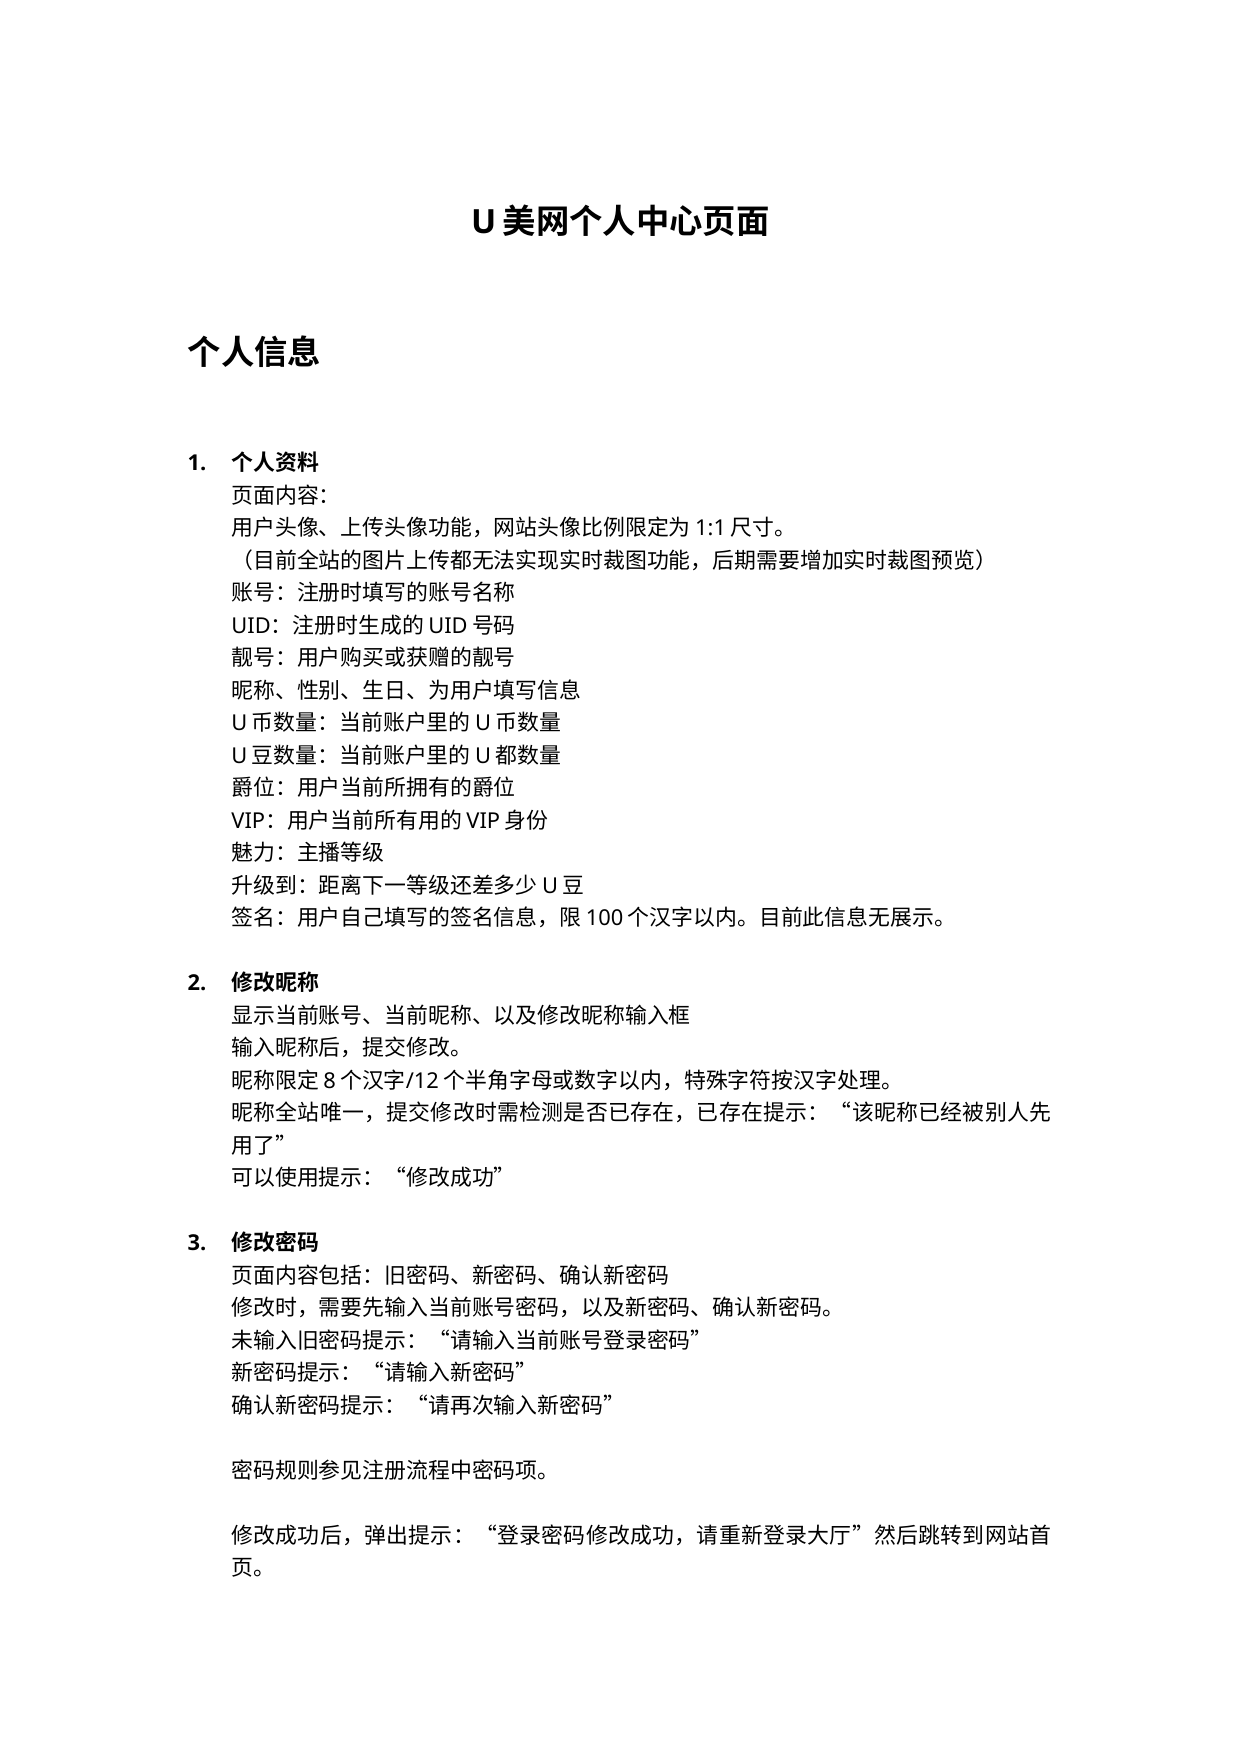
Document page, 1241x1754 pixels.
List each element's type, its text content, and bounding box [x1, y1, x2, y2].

list 修改密码 [187, 1225, 1053, 1257]
list 未输入旧密码提示：“请输入当前账号登录密码” [231, 1322, 1053, 1355]
text 靓号：用户购买或获赠的靓号 [231, 640, 1053, 672]
text 爵位：用户当前所拥有的爵位 [231, 770, 1053, 802]
text 升级到：距离下一等级还差多少U豆 [231, 867, 1053, 900]
text （目前全站的图片上传都无法实现实时裁图功能，后期需要增加实时裁图预览） [231, 542, 1053, 575]
text 魅力：主播等级 [231, 835, 1053, 867]
list 个人资料 [187, 445, 1053, 477]
text 签名：用户自己填写的签名信息，限100个汉字以内。目前此信息无展示。 [231, 900, 1053, 932]
subtitle 个人信息 [187, 318, 1053, 383]
list 可以使用提示：“修改成功” [231, 1160, 1053, 1192]
list 昵称限定8个汉字/12个半角字母或数字以内，特殊字符按汉字处理。 [231, 1062, 1053, 1095]
list 修改成功后，弹出提示：“登录密码修改成功，请重新登录大厅”然后跳转到网站首页。 [231, 1517, 1053, 1582]
list 输入昵称后，提交修改。 [231, 1030, 1053, 1062]
text 账号：注册时填写的账号名称 [231, 575, 1053, 607]
title U美网个人中心页面 [187, 187, 1053, 252]
text UID：注册时生成的UID号码 [231, 607, 1053, 640]
list 密码规则参见注册流程中密码项。 [231, 1452, 1053, 1485]
list 修改昵称 [187, 965, 1053, 997]
list 确认新密码提示：“请再次输入新密码” [231, 1387, 1053, 1420]
text 昵称、性别、生日、为用户填写信息 [231, 672, 1053, 705]
text 页面内容： [231, 477, 1053, 510]
list 昵称全站唯一，提交修改时需检测是否已存在，已存在提示：“该昵称已经被别人先用了” [231, 1095, 1053, 1160]
text VIP：用户当前所有用的VIP身份 [231, 802, 1053, 835]
text 用户头像、上传头像功能，网站头像比例限定为1:1尺寸。 [231, 510, 1053, 542]
list 显示当前账号、当前昵称、以及修改昵称输入框 [231, 997, 1053, 1030]
list 页面内容包括：旧密码、新密码、确认新密码 [231, 1257, 1053, 1290]
list 修改时，需要先输入当前账号密码，以及新密码、确认新密码。 [231, 1290, 1053, 1322]
list 新密码提示：“请输入新密码” [231, 1355, 1053, 1387]
text U币数量：当前账户里的U币数量 [231, 705, 1053, 737]
text U豆数量：当前账户里的U都数量 [231, 737, 1053, 770]
